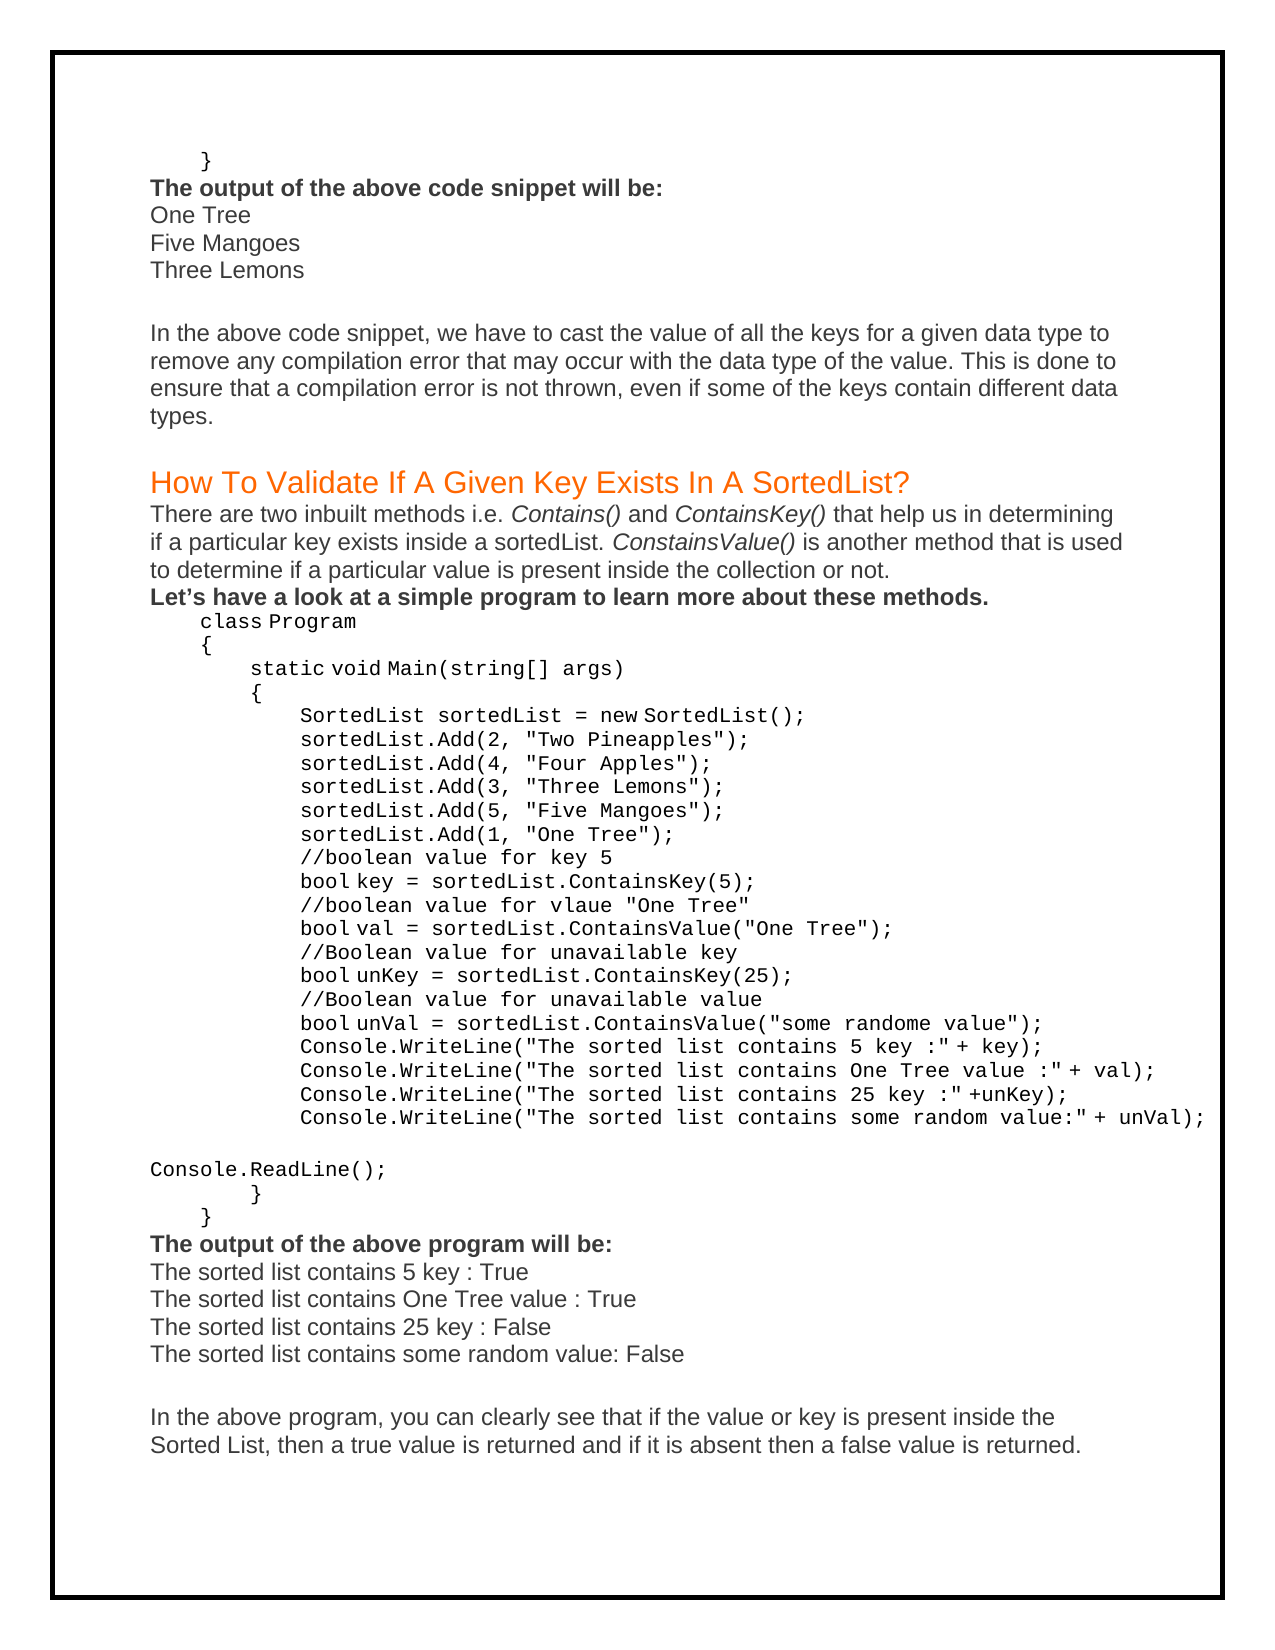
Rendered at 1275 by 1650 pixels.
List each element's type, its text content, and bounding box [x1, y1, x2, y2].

text There are two inbuilt methods i.e. Contains() and ContainsKey() that help us in determining if a particular key exists inside a sortedList. ConstainsValue() is another method that is used to determine if a particular value is present inside the collection or not. [150, 500, 1125, 583]
text Let’s have a look at a simple program to learn more about these methods. [150, 583, 1125, 611]
text The output of the above code snippet will be: [150, 174, 1125, 201]
text In the above code snippet, we have to cast the value of all the keys for a given data type to remove any compilation error that may occur with the data type of the value. This is done to ensure that a compilation error is not thrown, even if some of the keys contain different data types. [150, 319, 1125, 429]
text One Tree Five Mangoes Three Lemons [150, 201, 1125, 284]
text How To Validate If A Given Key Exists In A SortedList? [150, 464, 1125, 500]
text In the above program, you can clearly see that if the value or key is present inside the Sorted List, then a true value is returned and if it is absent then a false value is returned. [150, 1403, 1125, 1458]
text The sorted list contains 5 key : True The sorted list contains One Tree value : True The sorted list contains 25 key : False The sorted list contains some random value: False [150, 1258, 1125, 1368]
text The output of the above program will be: [150, 1230, 1125, 1258]
